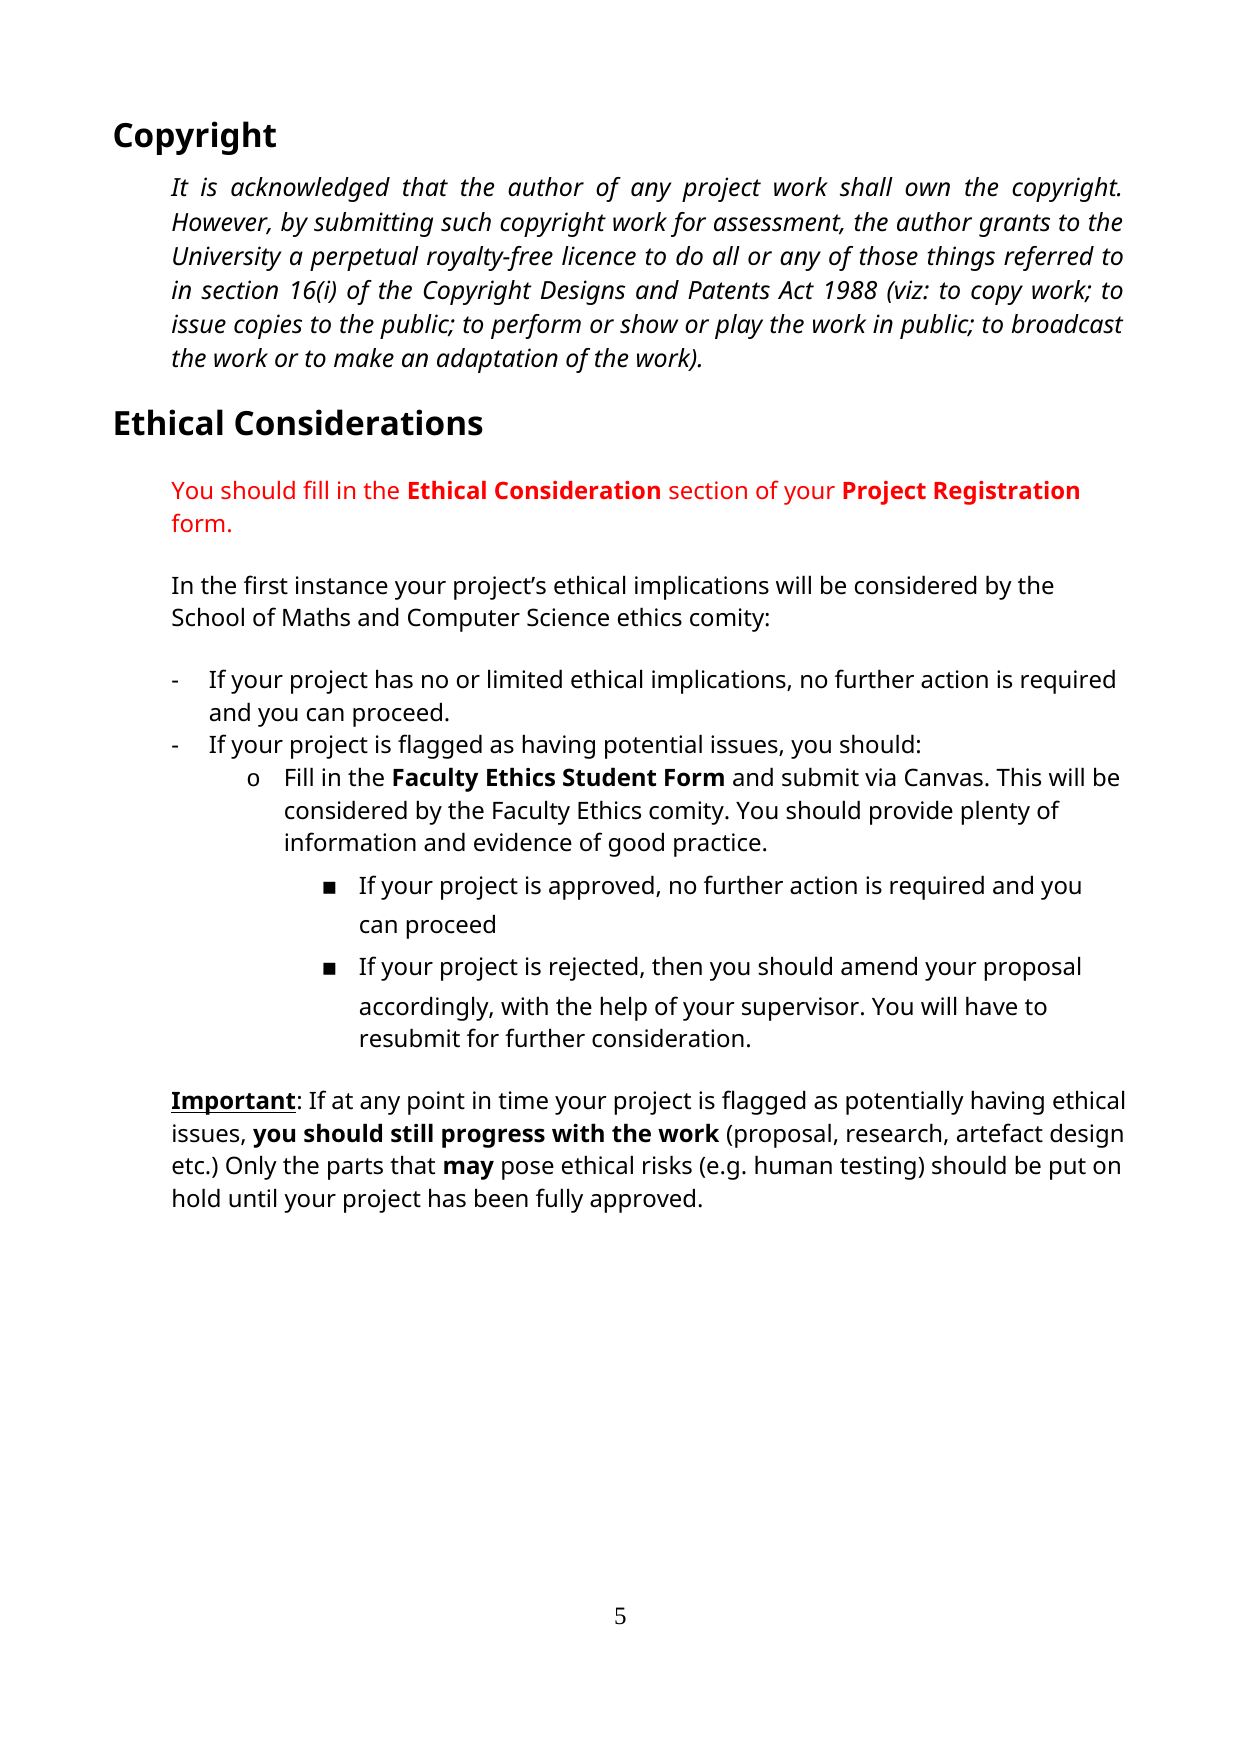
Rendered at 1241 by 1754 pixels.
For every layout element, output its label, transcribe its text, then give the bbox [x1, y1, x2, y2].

subtitle Ethical Considerations [112, 399, 1128, 445]
list If your project has no or limited ethical implications, no further action is required and you can proceed. [171, 663, 1128, 728]
list If your project is flagged as having potential issues, you should: [171, 728, 1128, 761]
text In the first instance your project’s ethical implications will be considered by the School of Maths and Computer Science ethics comity: [171, 568, 1128, 634]
list Fill in the Faculty Ethics Student Form and submit via Canvas. This will be considered by the Faculty Ethics comity. You should provide plenty of information and evidence of good practice. [246, 761, 1128, 859]
list If your project is approved, no further action is required and you can proceed [321, 859, 1128, 940]
text You should fill in the Ethical Consideration section of your Project Registration form. [171, 474, 1128, 539]
list If your project is rejected, then you should amend your proposal accordingly, with the help of your supervisor. You will have to resubmit for further consideration. [321, 940, 1128, 1055]
text Copyright [112, 112, 1128, 158]
list It is acknowledged that the author of any project work shall own the copyright. However, by submitting such copyright work for assessment, the author grants to the University a perpetual royalty-free licence to do all or any of those things referred to in section 16(i) of the Copyright Designs and Patents Act 1988 (viz: to copy work; to issue copies to the public; to perform or show or play the work in public; to broadcast the work or to make an adaptation of the work). [171, 170, 1128, 374]
text Important: If at any point in time your project is flagged as potentially having ethical issues, you should still progress with the work (proposal, research, artefact design etc.) Only the parts that may pose ethical risks (e.g. human testing) should be put on hold until your project has been fully approved. [171, 1084, 1128, 1214]
